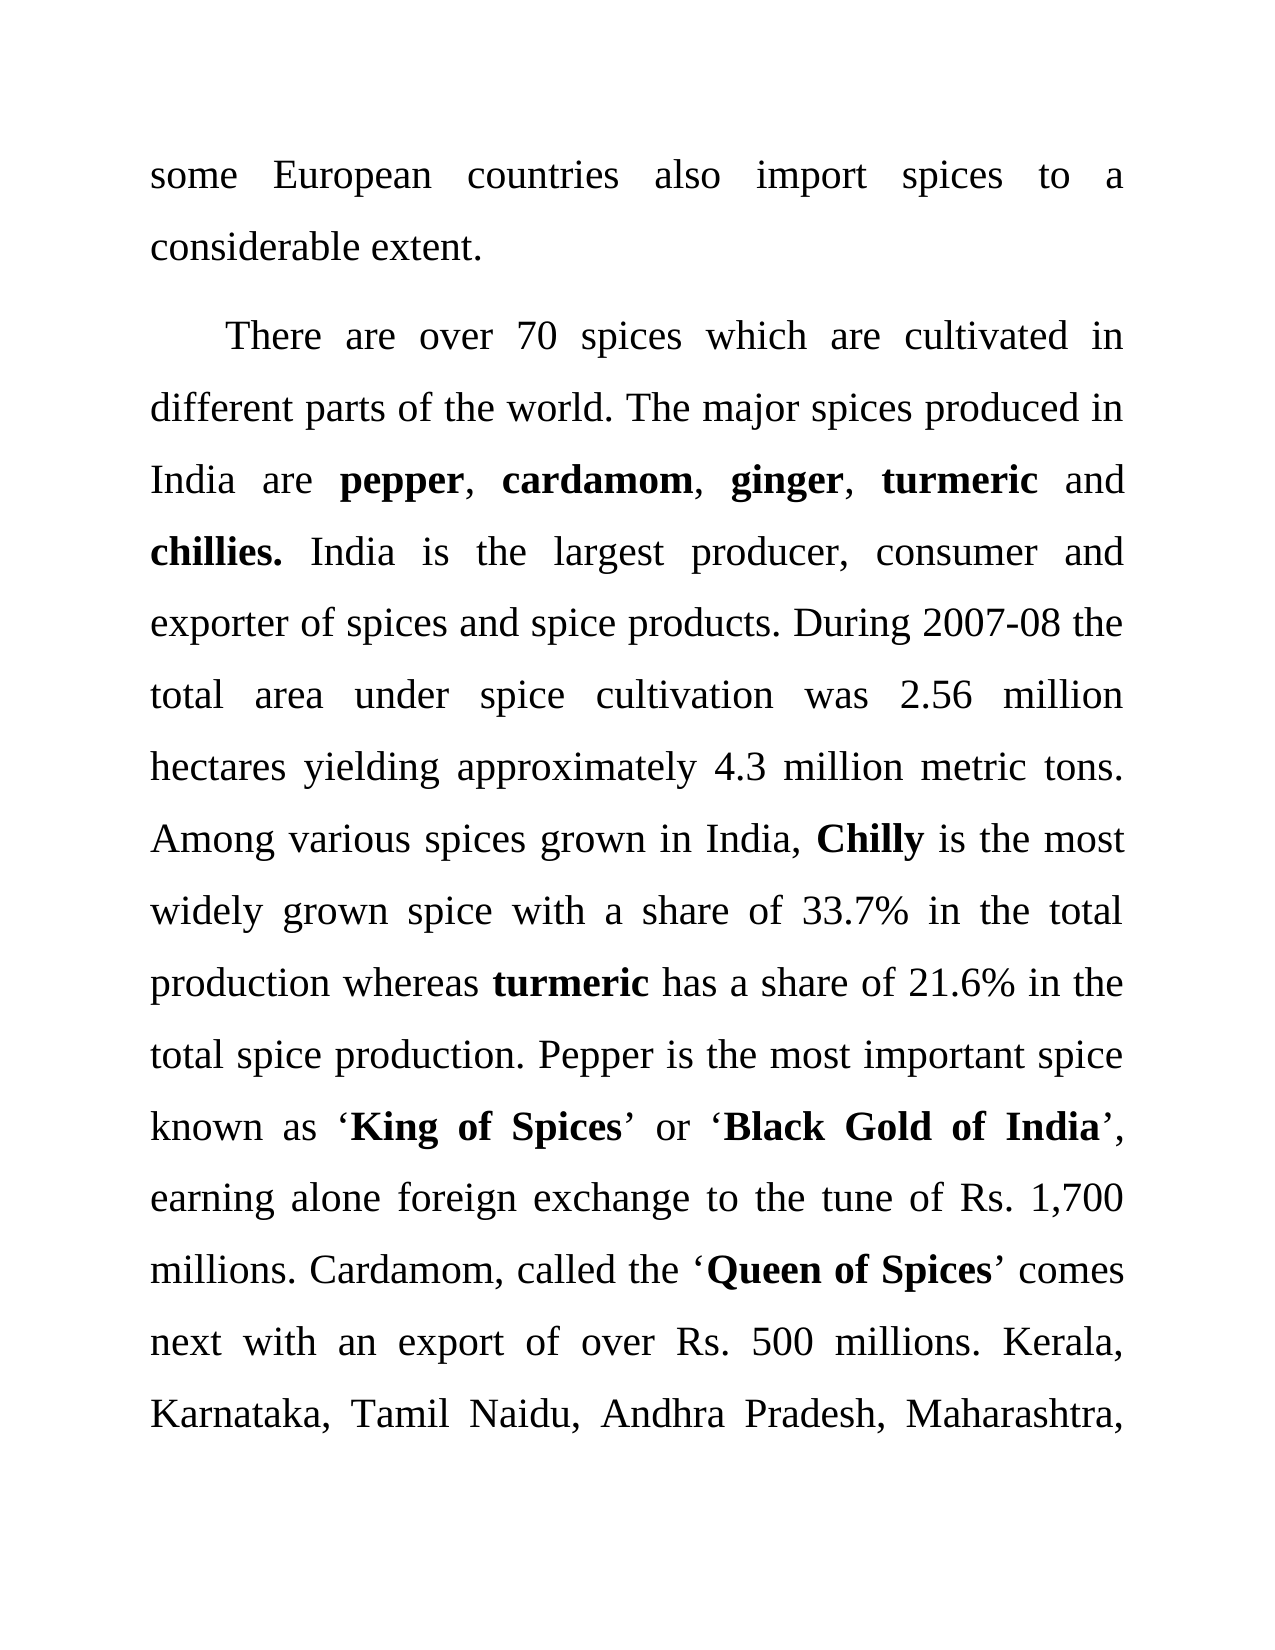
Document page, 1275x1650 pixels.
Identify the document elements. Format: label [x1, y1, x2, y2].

text [150, 310, 1125, 1436]
text [150, 150, 1125, 270]
